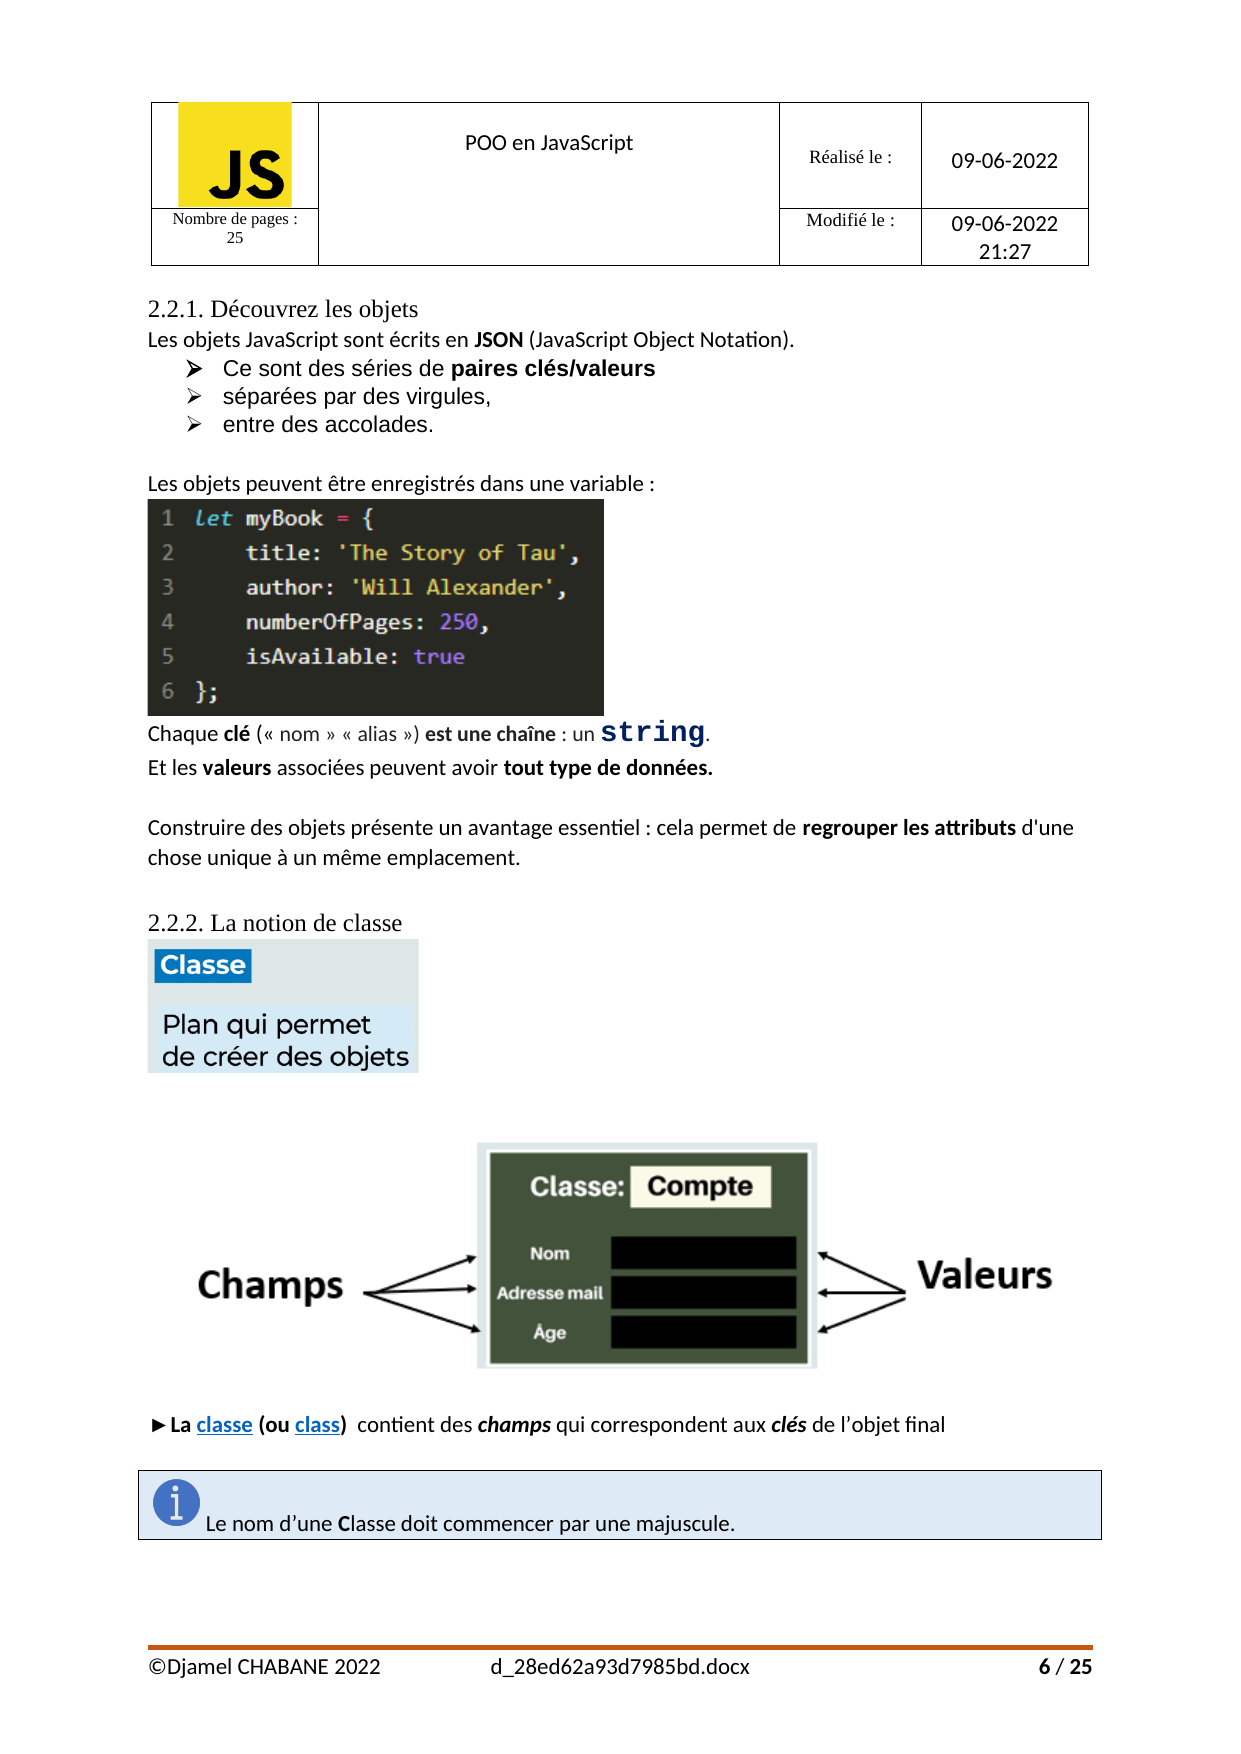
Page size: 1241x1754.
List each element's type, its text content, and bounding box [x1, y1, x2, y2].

list séparées par des virgules, [185, 383, 1093, 410]
picture [147, 939, 419, 1073]
picture [178, 102, 292, 207]
text Chaque clé (« nom » « alias ») est une chaîne : un string. [148, 717, 1093, 750]
picture [147, 1105, 1093, 1408]
subtitle Découvrez les objets [148, 294, 1093, 323]
text Le nom d’une Classe doit commencer par une majuscule. [139, 1471, 1101, 1539]
text Construire des objets présente un avantage essentiel : cela permet de regrouper les attributs d'une chose unique à un même emplacement. [148, 813, 1093, 872]
subtitle La notion de classe [148, 908, 1093, 937]
text Les objets JavaScript sont écrits en JSON (JavaScript Object Notation). [148, 325, 1093, 353]
list entre des accolades. [185, 411, 1093, 438]
text Et les valeurs associées peuvent avoir tout type de données. [148, 753, 1093, 781]
text Les objets peuvent être enregistrés dans une variable : [148, 469, 1093, 497]
text ►La classe (ou class) contient des champs qui correspondent aux clés de l’objet final [148, 1410, 1093, 1438]
picture [147, 499, 604, 716]
list Ce sont des séries de paires clés/valeurs [185, 355, 1093, 382]
picture [147, 1473, 206, 1532]
